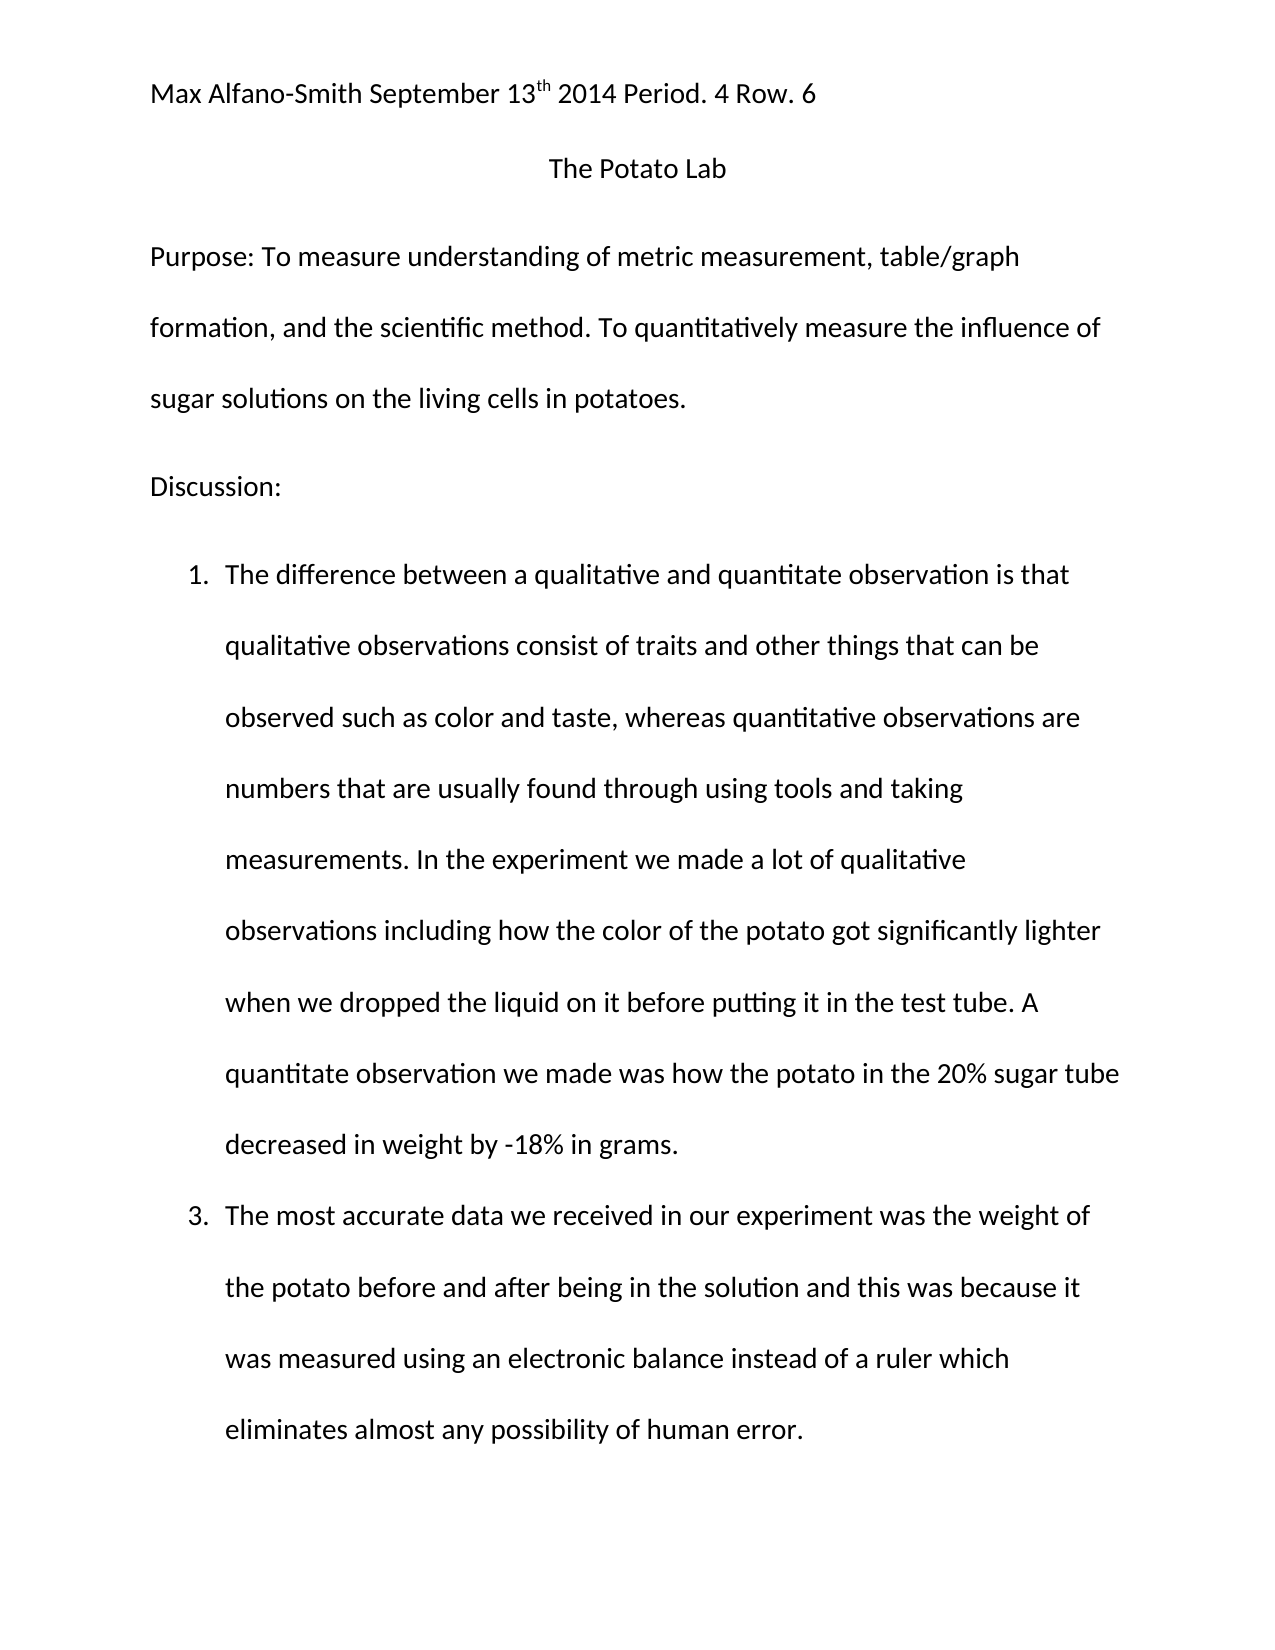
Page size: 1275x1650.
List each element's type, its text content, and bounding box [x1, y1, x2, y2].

list The difference between a qualitative and quantitate observation is that qualitative observations consist of traits and other things that can be observed such as color and taste, whereas quantitative observations are numbers that are usually found through using tools and taking measurements. In the experiment we made a lot of qualitative observations including how the color of the potato got significantly lighter when we dropped the liquid on it before putting it in the test tube. A quantitate observation we made was how the potato in the 20% sugar tube decreased in weight by -18% in grams. [187, 556, 1125, 1162]
text Discussion: [150, 468, 1125, 504]
text The Potato Lab [150, 150, 1125, 186]
text Purpose: To measure understanding of metric measurement, table/graph formation, and the scientific method. To quantitatively measure the influence of sugar solutions on the living cells in potatoes. [150, 238, 1125, 416]
list The most accurate data we received in our experiment was the weight of the potato before and after being in the solution and this was because it was measured using an electronic balance instead of a ruler which eliminates almost any possibility of human error. [187, 1197, 1125, 1447]
